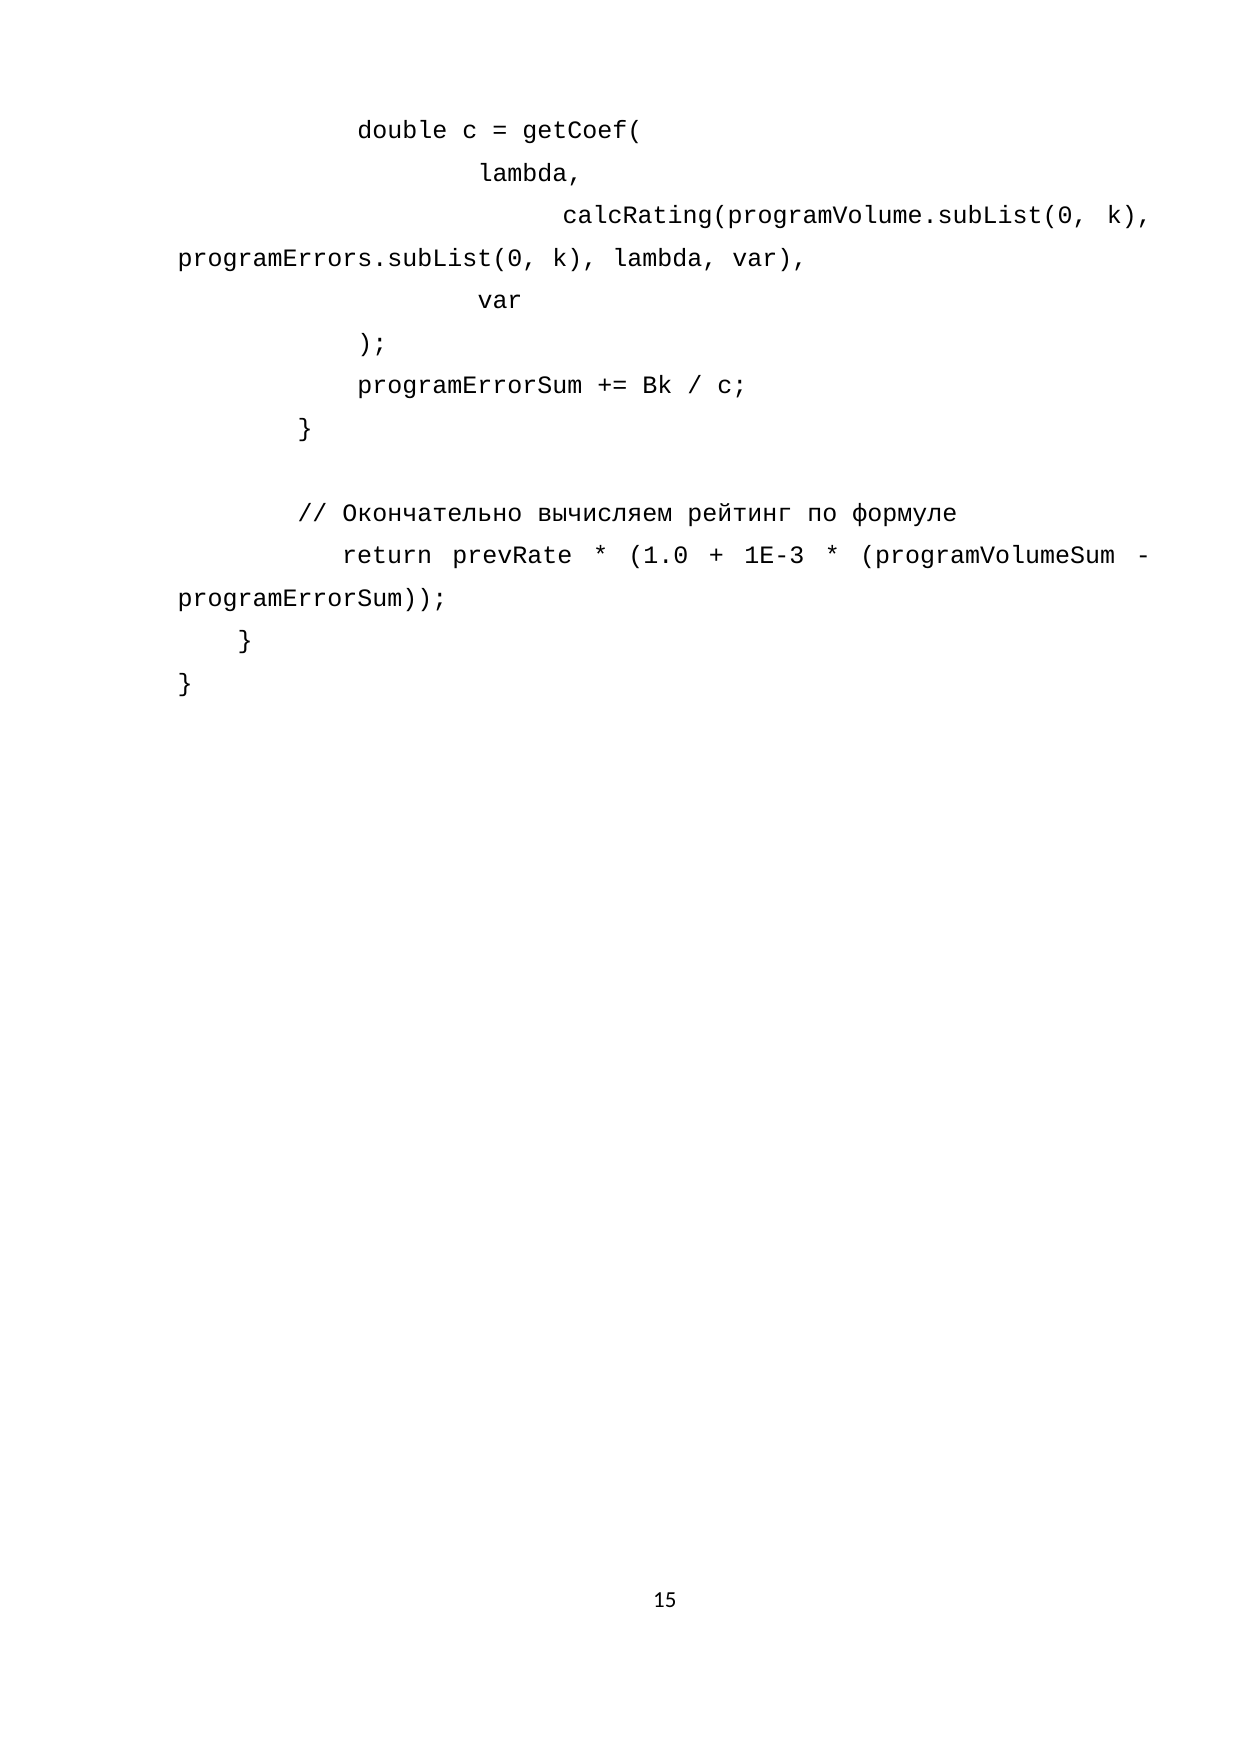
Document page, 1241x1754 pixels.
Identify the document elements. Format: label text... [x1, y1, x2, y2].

text double c = getCoef( [177, 118, 1152, 146]
text return prevRate * (1.0 + 1E-3 * (programVolumeSum - programErrorSum)); [177, 543, 1152, 614]
text } [177, 671, 1152, 699]
text ); [177, 331, 1152, 359]
text calcRating(programVolume.subList(0, k), programErrors.subList(0, k), lambda, var), [177, 203, 1152, 274]
text } [177, 416, 1152, 444]
text programErrorSum += Bk / c; [177, 373, 1152, 401]
text lambda, [177, 161, 1152, 189]
text // Окончательно вычисляем рейтинг по формуле [177, 501, 1152, 529]
text } [177, 628, 1152, 656]
text var [177, 288, 1152, 316]
